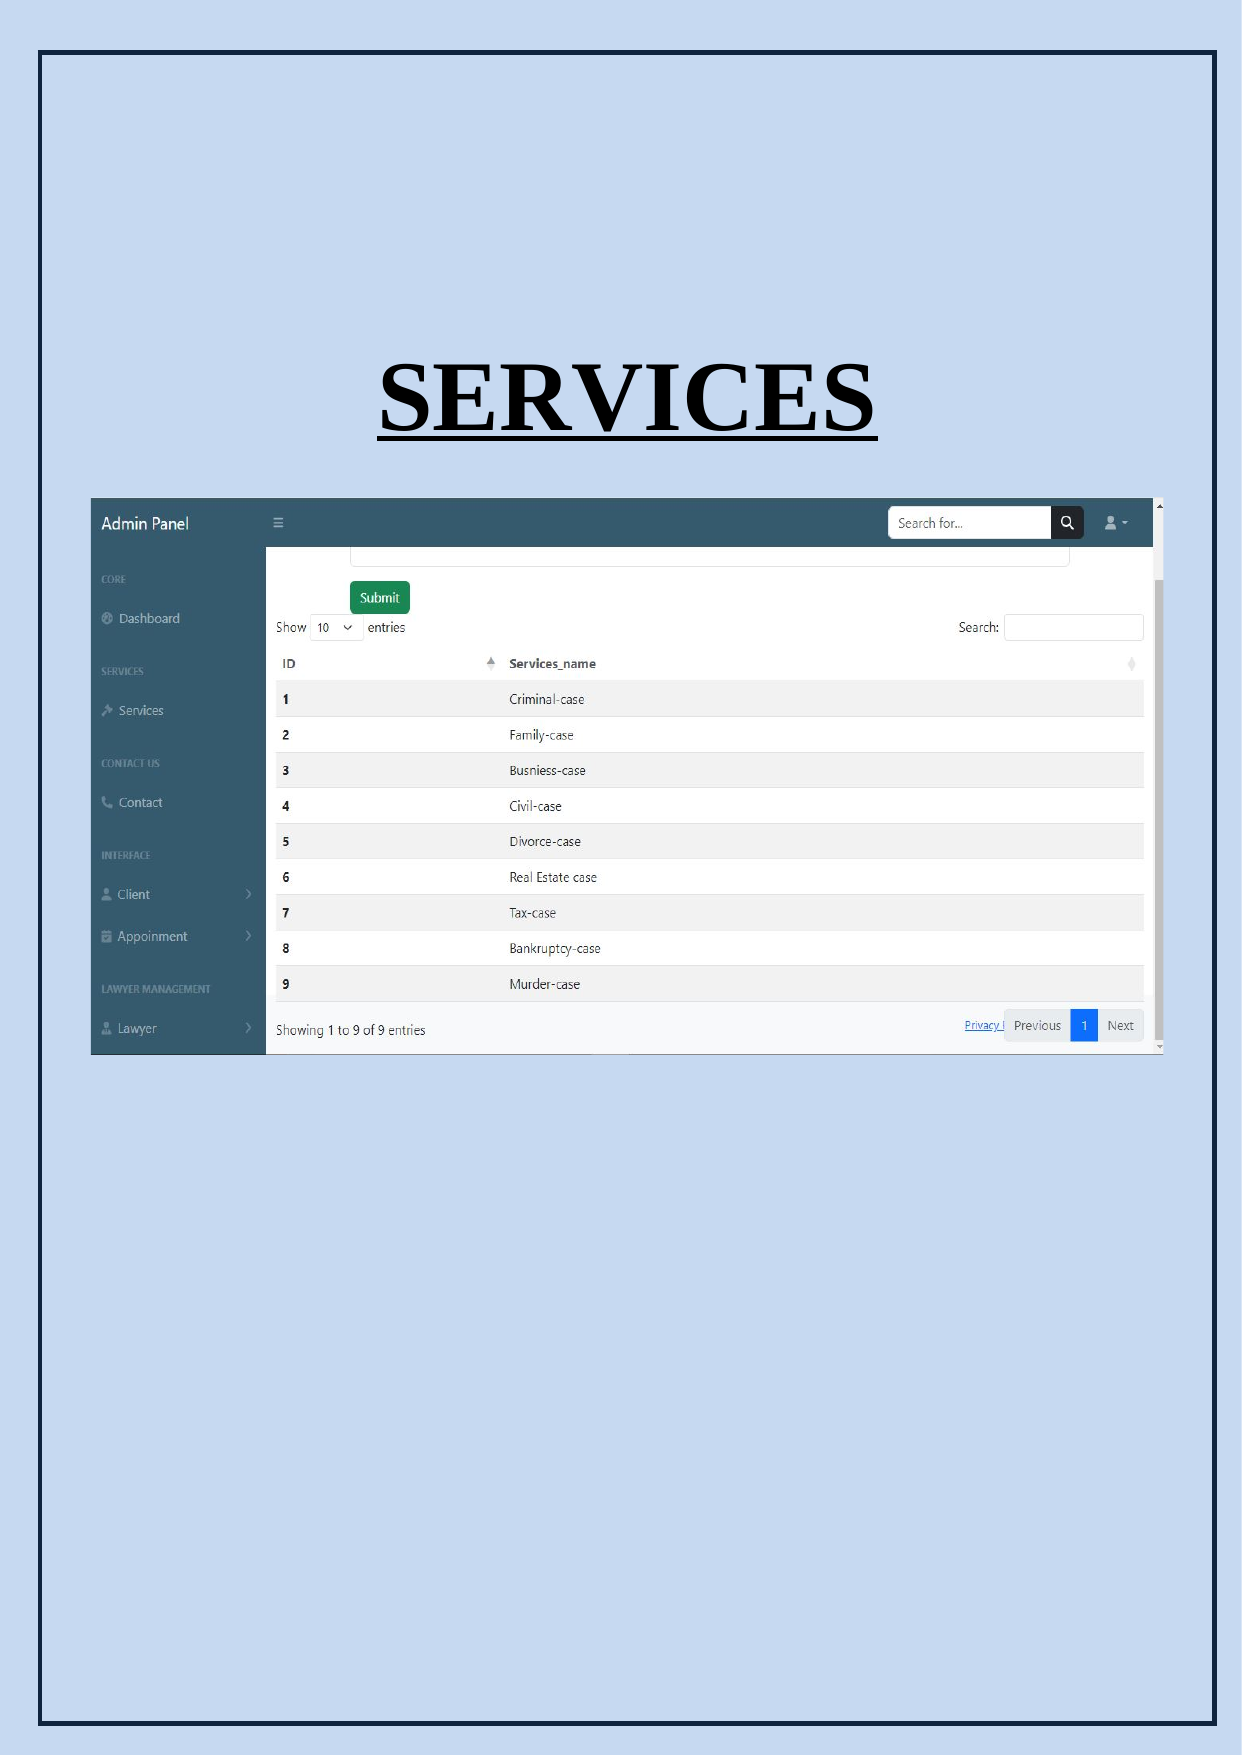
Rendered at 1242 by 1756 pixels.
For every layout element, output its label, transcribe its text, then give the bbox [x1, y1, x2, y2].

picture [90, 497, 1164, 1055]
text SERVICES [42, 336, 1212, 451]
